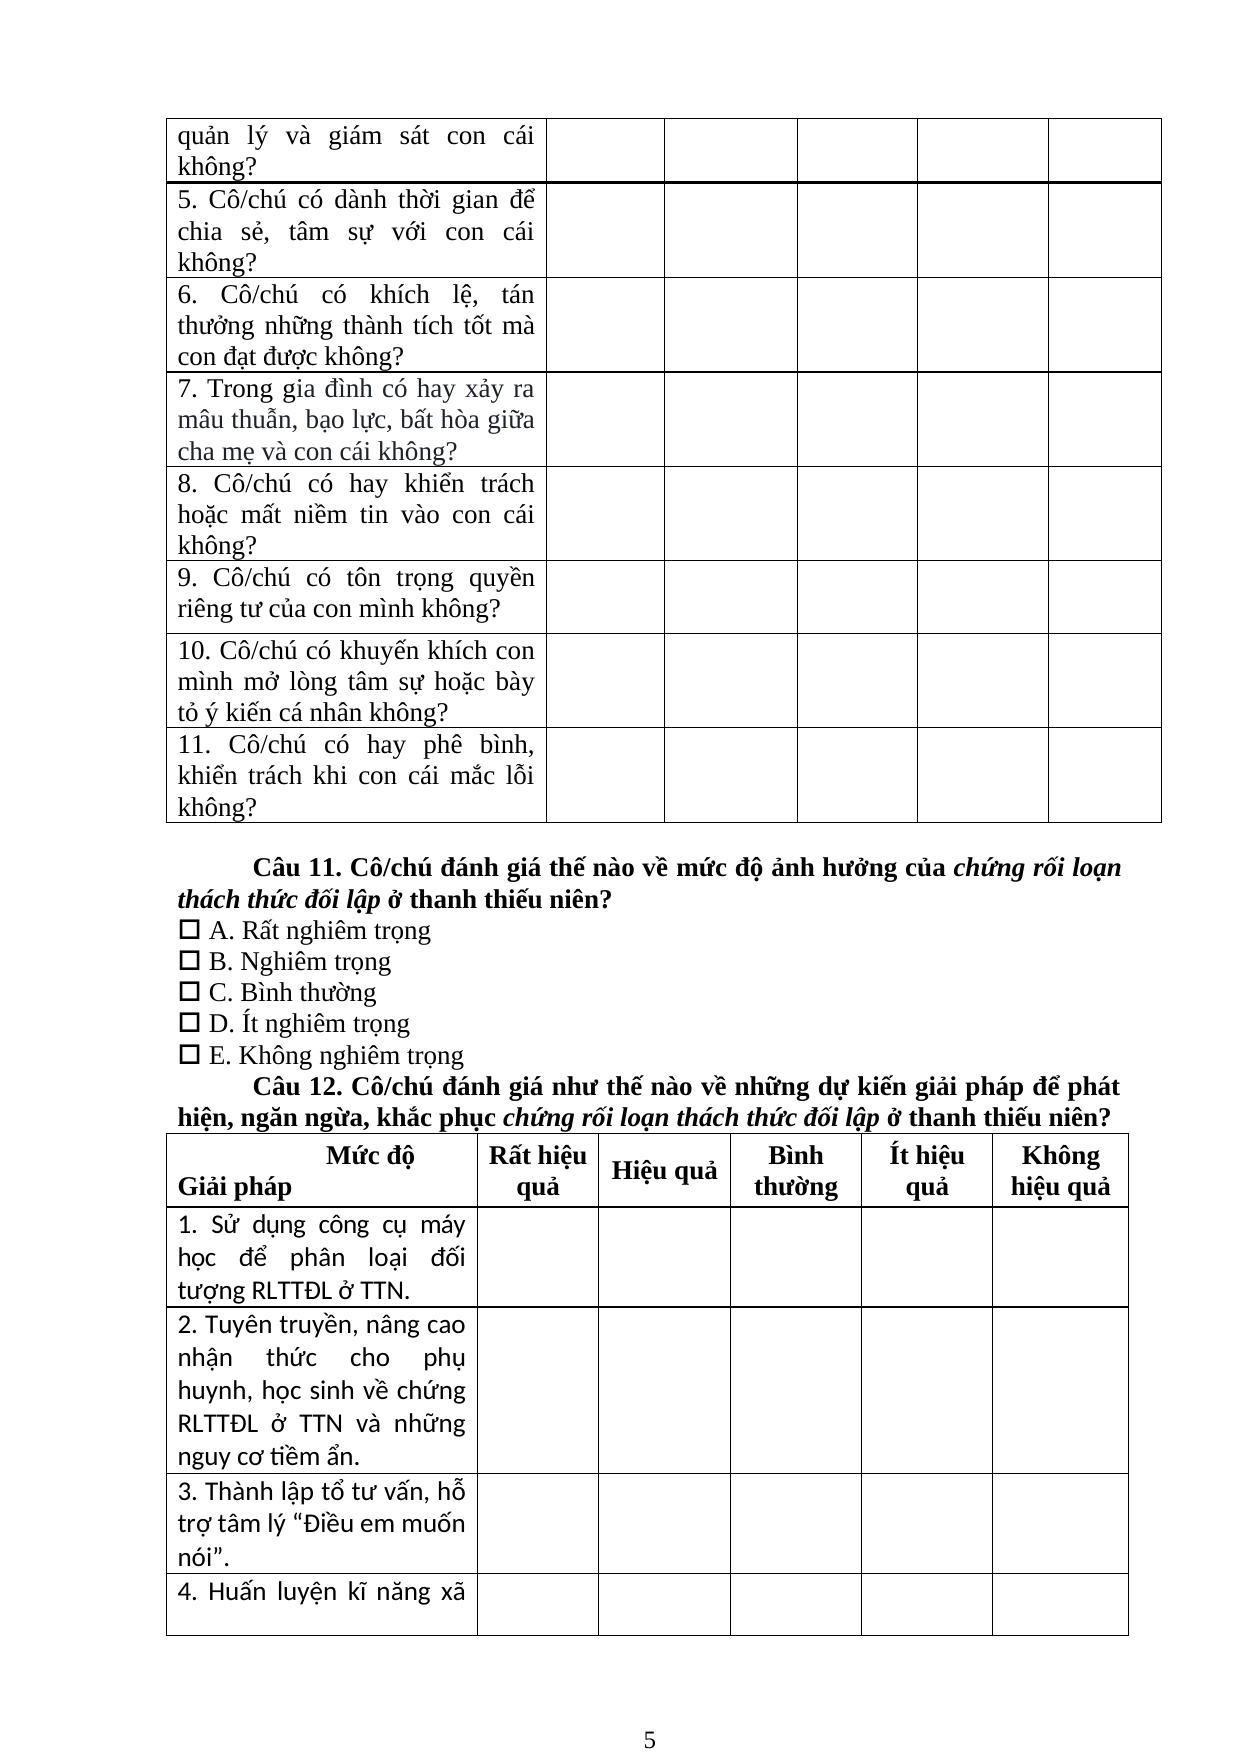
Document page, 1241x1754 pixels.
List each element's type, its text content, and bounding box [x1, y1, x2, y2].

table_cell [798, 373, 917, 466]
table_cell [731, 1308, 861, 1473]
table_cell [1049, 561, 1161, 633]
table_header [547, 184, 664, 277]
table_cell 10. Cô/chú có khuyến khích con mình mở lòng tâm sự hoặc bày tỏ ý kiến cá nhân không? [449, 634, 546, 727]
table_cell [665, 373, 797, 466]
table_cell [862, 1474, 992, 1573]
table_cell [665, 278, 797, 371]
table_cell [1049, 278, 1161, 371]
table_header Mức độ Giải pháp [167, 1134, 477, 1206]
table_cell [167, 1574, 477, 1635]
table_cell [798, 561, 917, 633]
table_cell [798, 634, 917, 727]
text C. Bình thường [177, 976, 1122, 1008]
table_cell [665, 119, 797, 181]
table_header Không hiệu quả [993, 1134, 1128, 1206]
table_cell [1049, 634, 1161, 727]
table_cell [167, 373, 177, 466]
table_cell [547, 634, 664, 727]
table_cell [862, 1574, 992, 1635]
table_cell [918, 728, 1048, 822]
table_cell [665, 634, 797, 727]
table_cell [478, 1474, 598, 1573]
table_cell [798, 467, 917, 560]
text D. Ít nghiêm trọng [177, 1008, 1122, 1039]
table_header [665, 184, 797, 277]
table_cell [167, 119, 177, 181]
table_cell [918, 467, 1048, 560]
table_cell [547, 119, 664, 181]
table_cell [731, 1208, 861, 1306]
table_header [1049, 184, 1161, 277]
table_cell [918, 119, 1048, 181]
text B. Nghiêm trọng [177, 945, 1122, 976]
table_cell [599, 1574, 730, 1635]
table_header Rất hiệu quả [478, 1134, 598, 1206]
table_header Bình thường [731, 1134, 861, 1206]
table_cell [478, 1308, 598, 1473]
table_cell [918, 278, 1048, 371]
table_cell [862, 1208, 992, 1306]
table_cell 6. Cô/chú có khích lệ, tán thưởng những thành tích tốt mà con đạt được không? [404, 278, 546, 371]
table_cell [993, 1308, 1128, 1473]
table_cell [798, 728, 917, 822]
table_cell [599, 1208, 730, 1306]
table_cell [547, 467, 664, 560]
table_cell [731, 1574, 861, 1635]
table_cell [547, 278, 664, 371]
table_cell 4. Cô/chú có khắt khe trong việc quản lý và giám sát con cái không? [257, 119, 546, 181]
table_cell [993, 1208, 1128, 1306]
table_cell [862, 1308, 992, 1473]
table_header [918, 184, 1048, 277]
text E. Không nghiêm trọng [177, 1039, 1122, 1070]
table_cell [665, 728, 797, 822]
table_cell [993, 1474, 1128, 1573]
table_cell [993, 1574, 1128, 1635]
table_header Hiệu quả [599, 1134, 730, 1206]
table_cell 7. Trong gia đình có hay xảy ra mâu thuẫn, bạo lực, bất hòa giữa cha mẹ và con cái không? [458, 373, 546, 466]
table_cell [478, 1574, 598, 1635]
text A. Rất nghiêm trọng [177, 914, 1122, 945]
text Câu 11. Cô/chú đánh giá thế nào về mức độ ảnh hưởng của chứng rối loạn thách thức đối lập ở thanh thiếu niên? [177, 852, 1122, 914]
table_cell [918, 634, 1048, 727]
table_cell [665, 561, 797, 633]
table_cell 8. Cô/chú có hay khiển trách hoặc mất niềm tin vào con cái không? [257, 467, 546, 560]
table_cell 3. Thành lập tổ tư vấn, hỗ trợ tâm lý “Điều em muốn nói”. [167, 1474, 477, 1573]
text Câu 12. Cô/chú đánh giá như thế nào về những dự kiến giải pháp để phát hiện, ngăn ngừa, khắc phục chứng rối loạn thách thức đối lập ở thanh thiếu niên? [177, 1070, 1122, 1132]
table_cell [599, 1474, 730, 1573]
table_cell [478, 1208, 598, 1306]
table_cell [665, 467, 797, 560]
table_cell [1049, 119, 1161, 181]
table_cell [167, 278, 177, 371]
table_cell [731, 1474, 861, 1573]
table_cell [599, 1308, 730, 1473]
table_cell [547, 561, 664, 633]
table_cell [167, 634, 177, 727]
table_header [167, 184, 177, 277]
table_cell 1. Sử dụng công cụ máy học để phân loại đối tượng RLTTĐL ở TTN. [167, 1208, 477, 1306]
table_cell [547, 373, 664, 466]
table_header Ít hiệu quả [862, 1134, 992, 1206]
table_cell 9. Cô/chú có tôn trọng quyền riêng tư của con mình không? [167, 561, 546, 633]
table_cell [1049, 373, 1161, 466]
table_header 5. Cô/chú có dành thời gian để chia sẻ, tâm sự với con cái không? [257, 184, 546, 277]
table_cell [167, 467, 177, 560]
table_header [798, 184, 917, 277]
table_cell 11. Cô/chú có hay phê bình, khiển trách khi con cái mắc lỗi không? [167, 728, 546, 822]
table_cell [547, 728, 664, 822]
table_cell [798, 278, 917, 371]
table_cell 2. Tuyên truyền, nâng cao nhận thức cho phụ huynh, học sinh về chứng RLTTĐL ở TTN và những nguy cơ tiềm ẩn. [167, 1308, 477, 1473]
table_cell [1049, 467, 1161, 560]
table_cell [798, 119, 917, 181]
table_cell [918, 373, 1048, 466]
table_cell [918, 561, 1048, 633]
table_cell [1049, 728, 1161, 822]
